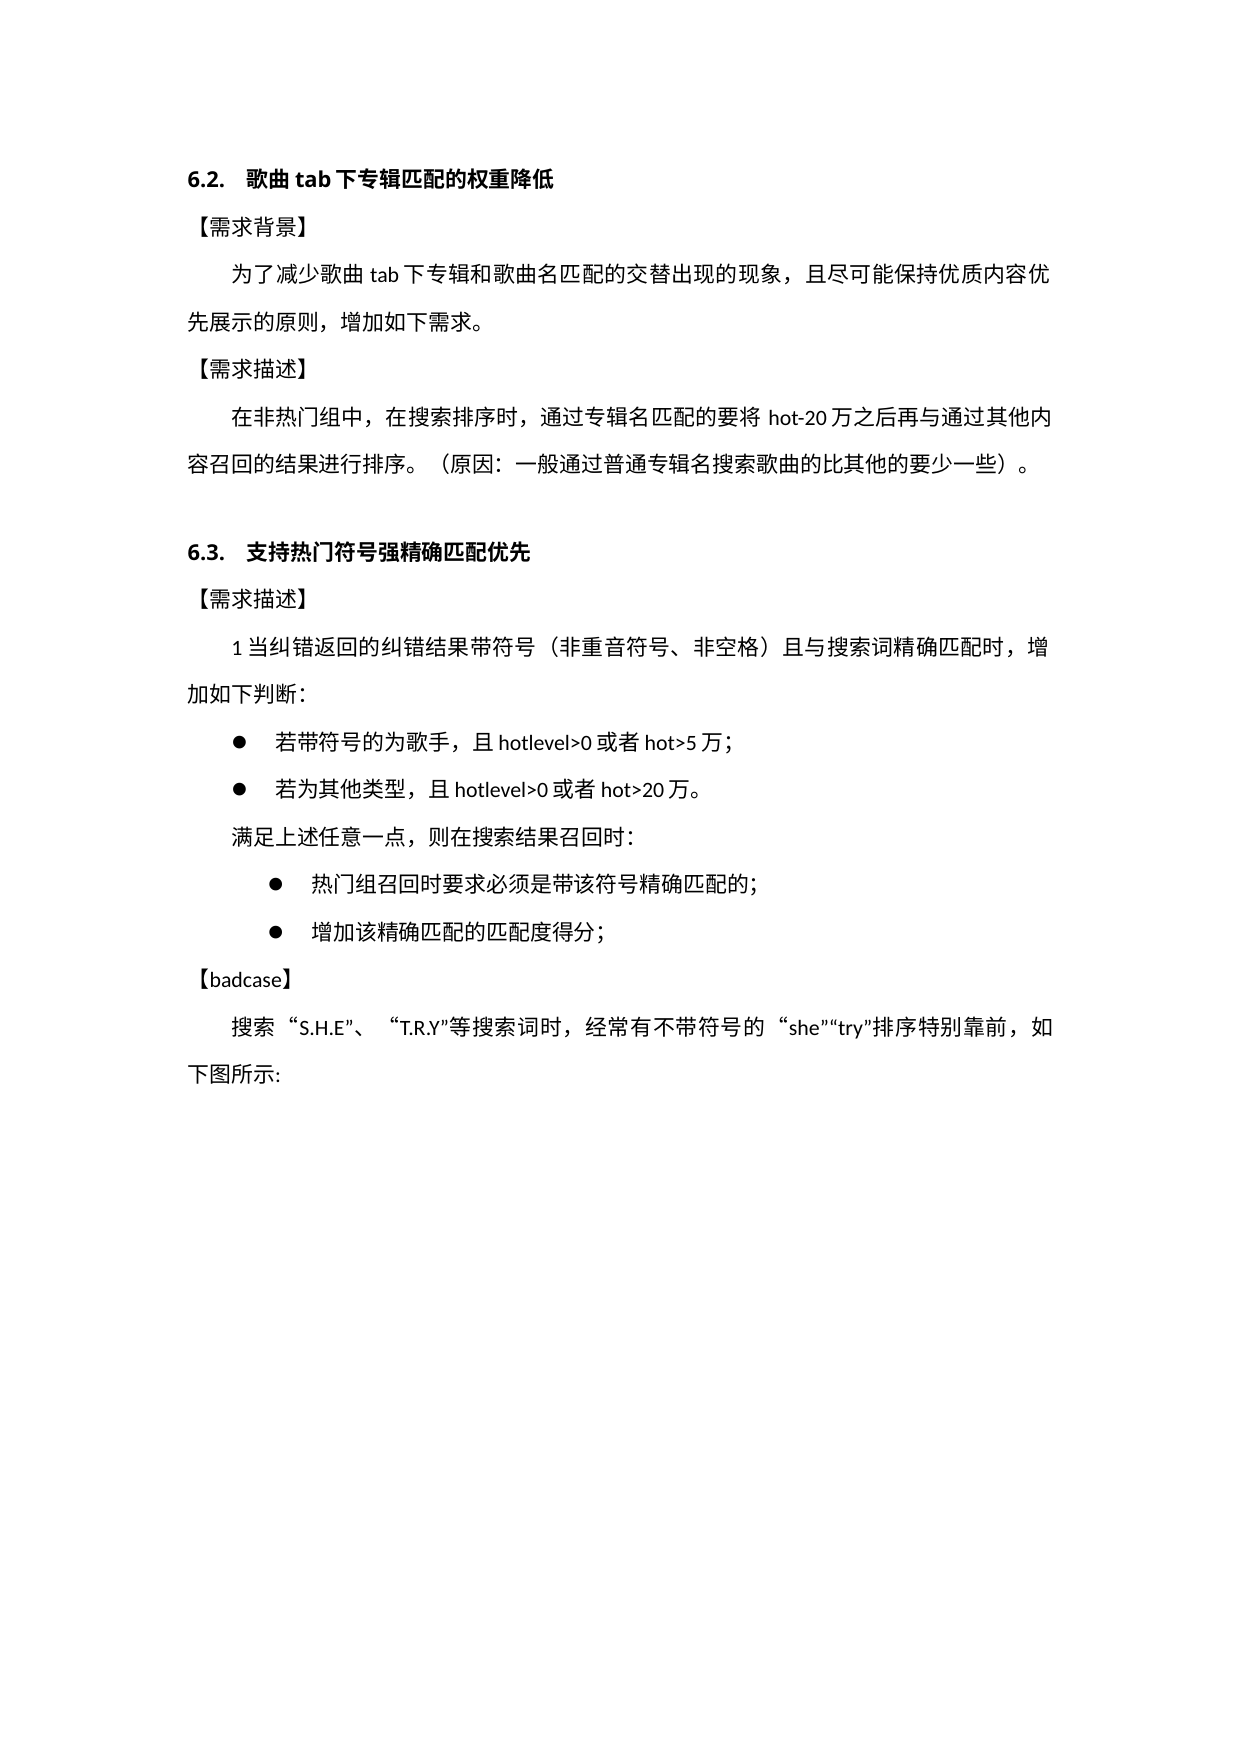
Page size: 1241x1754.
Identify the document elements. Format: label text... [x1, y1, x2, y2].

subtitle 支持热门符号强精确匹配优先 [187, 534, 1053, 566]
text 搜索“S.H.E”、“T.R.Y”等搜索词时，经常有不带符号的“she”“try”排序特别靠前，如下图所示: [187, 1010, 1053, 1089]
text 1当纠错返回的纠错结果带符号（非重音符号、非空格）且与搜索词精确匹配时，增加如下判断： [187, 630, 1053, 709]
text 满足上述任意一点，则在搜索结果召回时： [187, 820, 1053, 851]
subtitle 歌曲tab下专辑匹配的权重降低 [187, 162, 1053, 194]
text 为了减少歌曲tab下专辑和歌曲名匹配的交替出现的现象，且尽可能保持优质内容优先展示的原则，增加如下需求。 [187, 257, 1053, 336]
text 【需求描述】 [187, 352, 1053, 384]
text 【需求描述】 [187, 582, 1053, 614]
text 【需求背景】 [187, 209, 1053, 241]
list 若带符号的为歌手，且hotlevel>0或者hot>5万； [187, 725, 1053, 756]
list 若为其他类型，且hotlevel>0或者hot>20万。 [187, 772, 1053, 804]
text 【badcase】 [187, 962, 1053, 994]
text 在非热门组中，在搜索排序时，通过专辑名匹配的要将hot-20万之后再与通过其他内容召回的结果进行排序。（原因：一般通过普通专辑名搜索歌曲的比其他的要少一些）。 [187, 399, 1053, 479]
list 热门组召回时要求必须是带该符号精确匹配的； [267, 867, 1053, 899]
list 增加该精确匹配的匹配度得分； [267, 915, 1053, 946]
